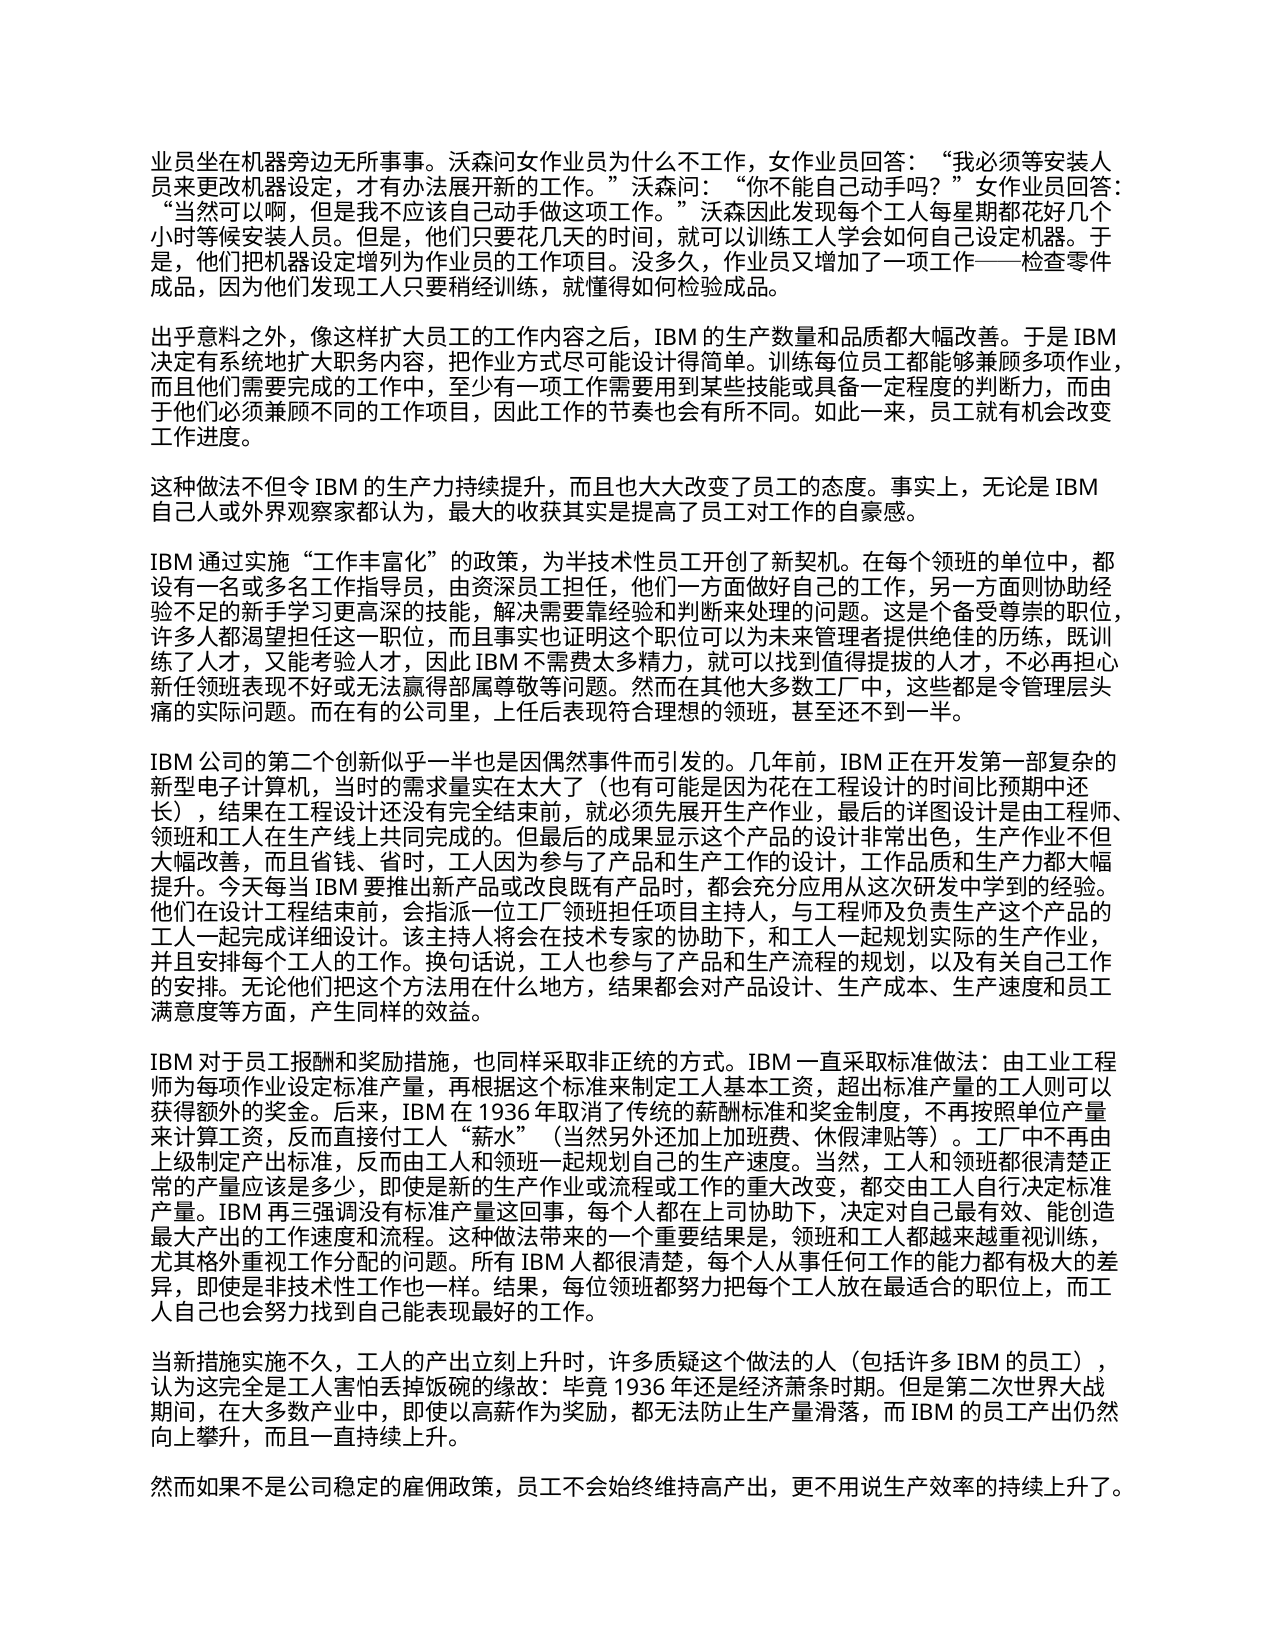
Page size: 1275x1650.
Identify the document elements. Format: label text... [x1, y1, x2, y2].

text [150, 1475, 1125, 1500]
text IBM公司的第二个创新似乎一半也是因偶然事件而引发的。几年前，IBM正在开发第一部复杂的新型电子计算机，当时的需求量实在太大了（也有可能是因为花在工程设计的时间比预期中还长），结果在工程设计还没有完全结束前，就必须先展开生产作业，最后的详图设计是由工程师、领班和工人在生产线上共同完成的。但最后的成果显示这个产品的设计非常出色，生产作业不但大幅改善，而且省钱、省时，工人因为参与了产品和生产工作的设计，工作品质和生产力都大幅提升。今天每当IBM要推出新产品或改良既有产品时，都会充分应用从这次研发中学到的经验。他们在设计工程结束前，会指派一位工厂领班担任项目主持人，与工程师及负责生产这个产品的工人一起完成详细设计。该主持人将会在技术专家的协助下，和工人一起规划实际的生产作业，并且安排每个工人的工作。换句话说，工人也参与了产品和生产流程的规划，以及有关自己工作的安排。无论他们把这个方法用在什么地方，结果都会对产品设计、生产成本、生产速度和员工满意度等方面，产生同样的效益。 [150, 750, 1125, 1025]
text 当新措施实施不久，工人的产出立刻上升时，许多质疑这个做法的人（包括许多IBM的员工），认为这完全是工人害怕丢掉饭碗的缘故：毕竟1936年还是经济萧条时期。但是第二次世界大战期间，在大多数产业中，即使以高薪作为奖励，都无法防止生产量滑落，而IBM的员工产出仍然向上攀升，而且一直持续上升。 [150, 1350, 1125, 1450]
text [150, 150, 1125, 300]
text 这种做法不但令IBM的生产力持续提升，而且也大大改变了员工的态度。事实上，无论是IBM自己人或外界观察家都认为，最大的收获其实是提高了员工对工作的自豪感。 [150, 475, 1125, 525]
text 出乎意料之外，像这样扩大员工的工作内容之后，IBM的生产数量和品质都大幅改善。于是IBM决定有系统地扩大职务内容，把作业方式尽可能设计得简单。训练每位员工都能够兼顾多项作业，而且他们需要完成的工作中，至少有一项工作需要用到某些技能或具备一定程度的判断力，而由于他们必须兼顾不同的工作项目，因此工作的节奏也会有所不同。如此一来，员工就有机会改变工作进度。 [150, 325, 1125, 450]
text IBM通过实施“工作丰富化”的政策，为半技术性员工开创了新契机。在每个领班的单位中，都设有一名或多名工作指导员，由资深员工担任，他们一方面做好自己的工作，另一方面则协助经验不足的新手学习更高深的技能，解决需要靠经验和判断来处理的问题。这是个备受尊崇的职位，许多人都渴望担任这一职位，而且事实也证明这个职位可以为未来管理者提供绝佳的历练，既训练了人才，又能考验人才，因此IBM不需费太多精力，就可以找到值得提拔的人才，不必再担心新任领班表现不好或无法赢得部属尊敬等问题。然而在其他大多数工厂中，这些都是令管理层头痛的实际问题。而在有的公司里，上任后表现符合理想的领班，甚至还不到一半。 [150, 550, 1125, 725]
text IBM对于员工报酬和奖励措施，也同样采取非正统的方式。IBM一直采取标准做法：由工业工程师为每项作业设定标准产量，再根据这个标准来制定工人基本工资，超出标准产量的工人则可以获得额外的奖金。后来，IBM在1936年取消了传统的薪酬标准和奖金制度，不再按照单位产量来计算工资，反而直接付工人“薪水”（当然另外还加上加班费、休假津贴等）。工厂中不再由上级制定产出标准，反而由工人和领班一起规划自己的生产速度。当然，工人和领班都很清楚正常的产量应该是多少，即使是新的生产作业或流程或工作的重大改变，都交由工人自行决定标准产量。IBM再三强调没有标准产量这回事，每个人都在上司协助下，决定对自己最有效、能创造最大产出的工作速度和流程。这种做法带来的一个重要结果是，领班和工人都越来越重视训练，尤其格外重视工作分配的问题。所有IBM人都很清楚，每个人从事任何工作的能力都有极大的差异，即使是非技术性工作也一样。结果，每位领班都努力把每个工人放在最适合的职位上，而工人自己也会努力找到自己能表现最好的工作。 [150, 1050, 1125, 1325]
